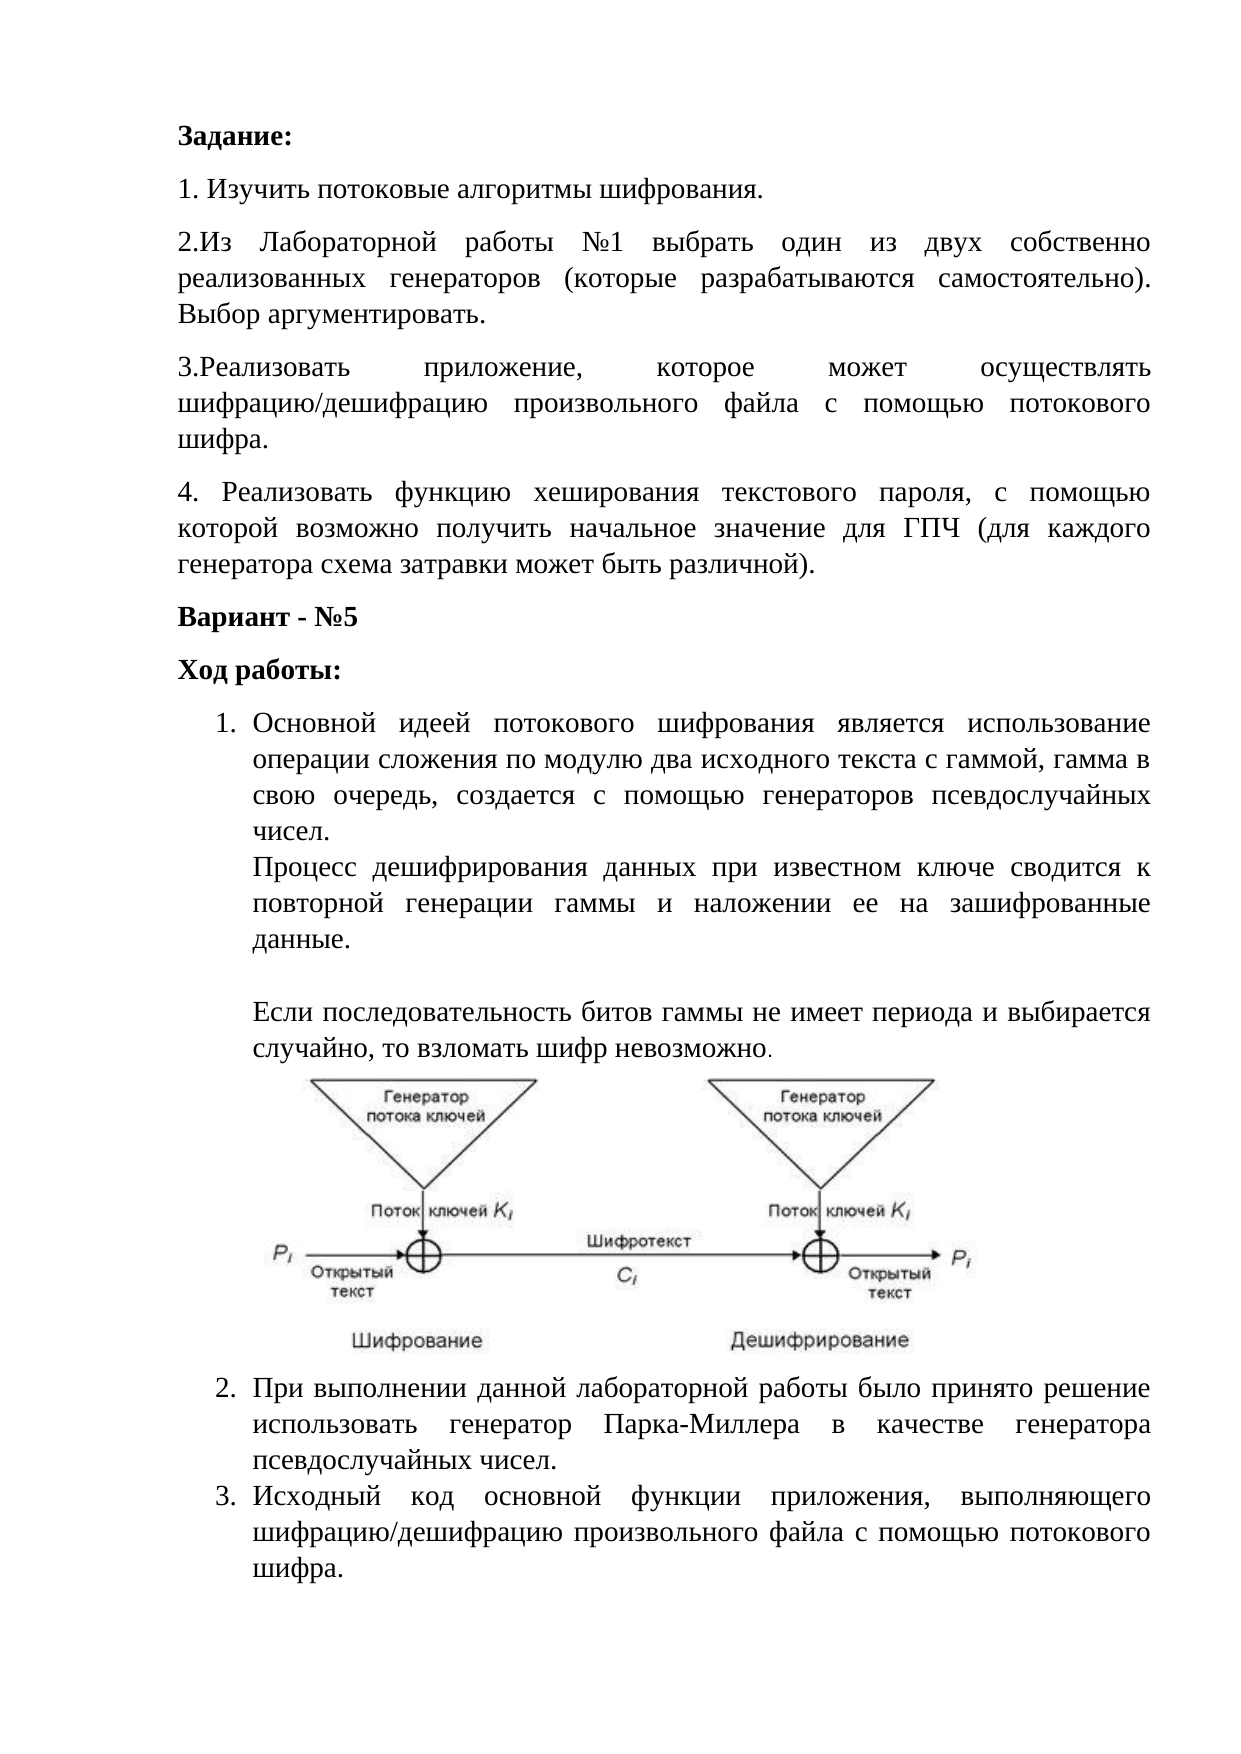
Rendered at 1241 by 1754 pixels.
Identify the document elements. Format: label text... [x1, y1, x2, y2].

text 2.Из Лабораторной работы №1 выбрать один из двух собственно реализованных генераторов (которые разрабатываются самостоятельно). Выбор аргументировать. [177, 224, 1152, 329]
text Ход работы: [177, 652, 1152, 685]
text Задание: [177, 118, 1152, 152]
text Вариант - №5 [177, 599, 1152, 633]
text 1. Изучить потоковые алгоритмы шифрования. [177, 171, 1152, 204]
text 4. Реализовать функцию хеширования текстового пароля, с помощью которой возможно получить начальное значение для ГПЧ (для каждого генератора схема затравки может быть различной). [177, 474, 1152, 580]
picture [252, 1066, 1004, 1368]
text Процесс дешифрирования данных при известном ключе сводится к повторной генерации гаммы и наложении ее на зашифрованные данные. [252, 849, 1152, 955]
list Исходный код основной функции приложения, выполняющего шифрацию/дешифрацию произвольного файла с помощью потокового шифра. [215, 1478, 1152, 1584]
text 3.Реализовать приложение, которое может осуществлять шифрацию/дешифрацию произвольного файла с помощью потокового шифра. [177, 349, 1152, 455]
list Основной идеей потокового шифрования является использование операции сложения по модулю два исходного текста с гаммой, гамма в свою очередь, создается с помощью генераторов псевдослучайных чисел. [215, 705, 1152, 847]
list При выполнении данной лабораторной работы было принято решение использовать генератор Парка-Миллера в качестве генератора псевдослучайных чисел. [215, 1370, 1152, 1476]
text Если последовательность битов гаммы не имеет периода и выбирается случайно, то взломать шифр невозможно. [252, 1027, 1152, 1063]
